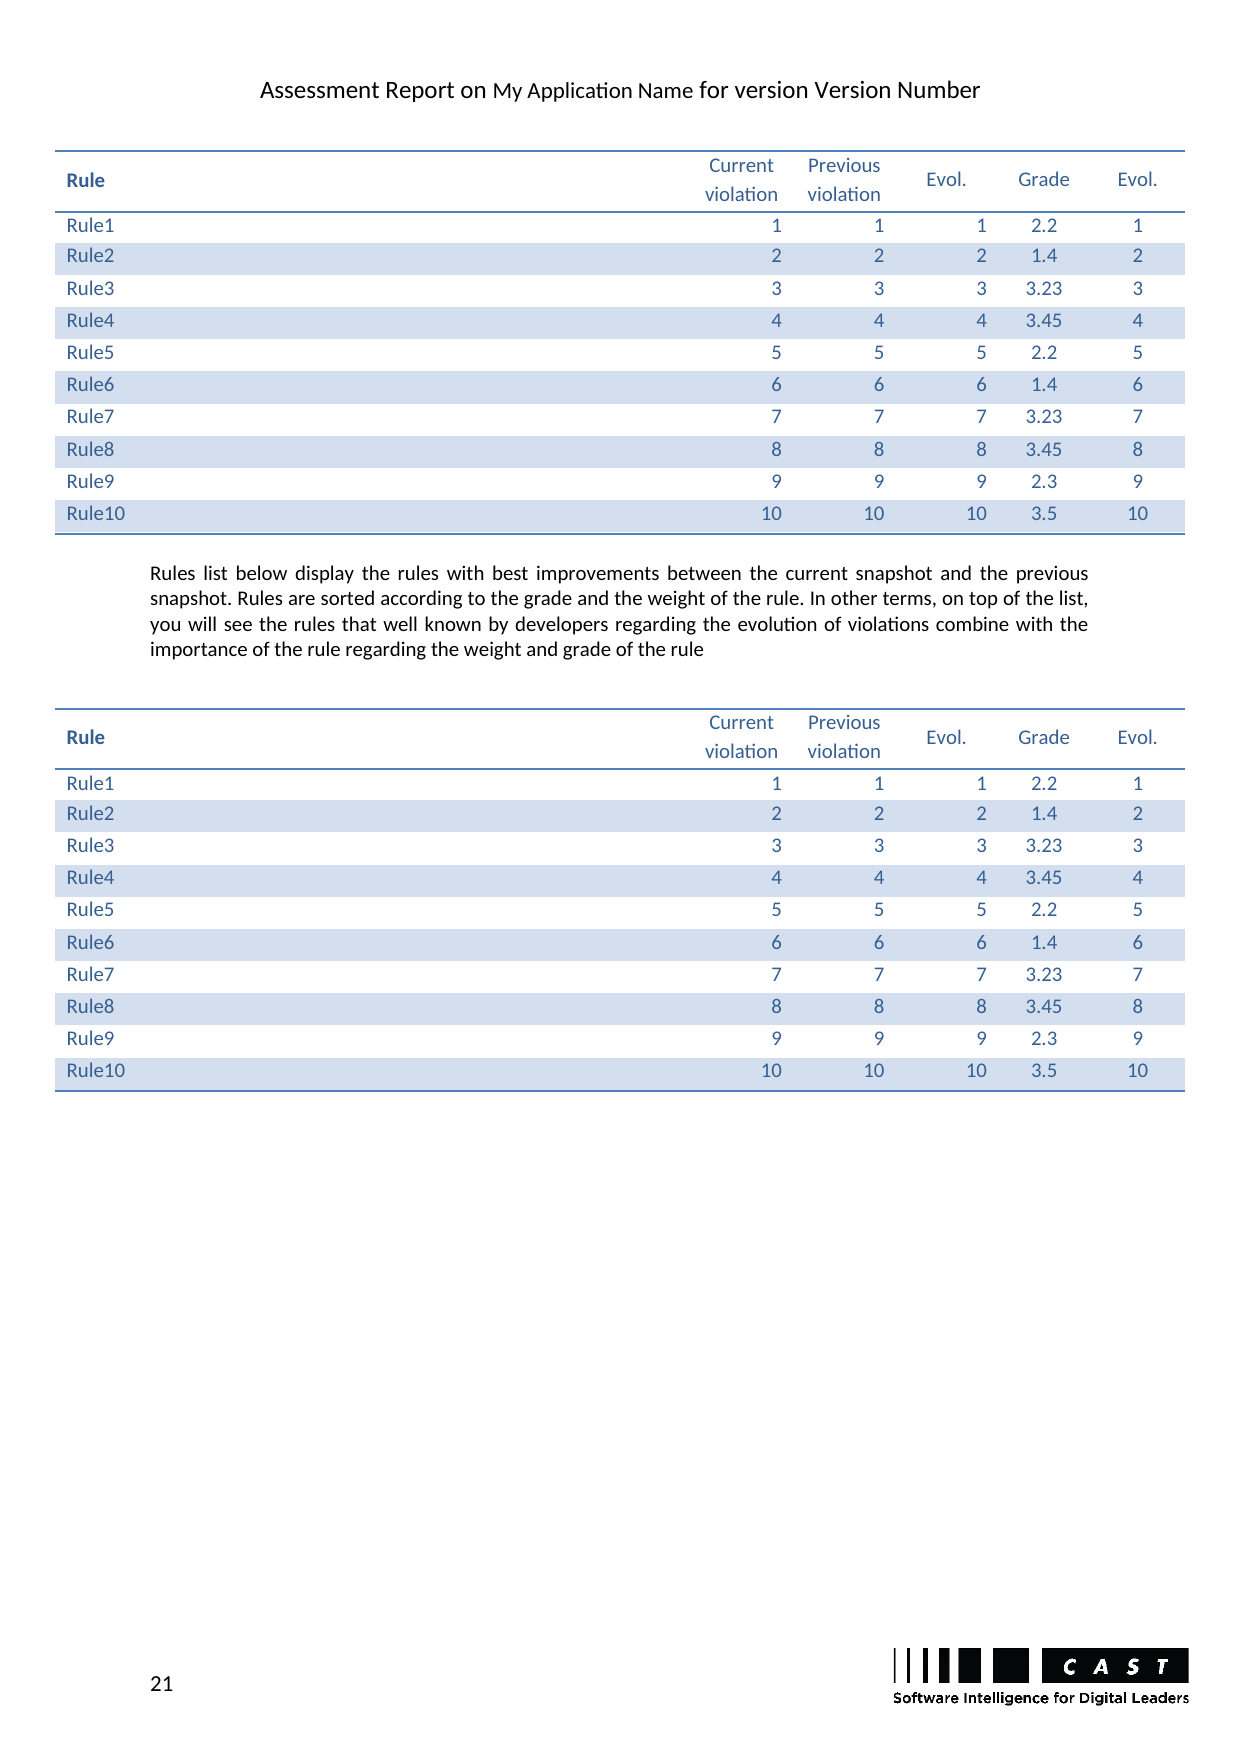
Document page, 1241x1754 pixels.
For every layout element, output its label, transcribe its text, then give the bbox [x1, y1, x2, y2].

picture [893, 1648, 1189, 1707]
text Rules list below display the rules with best improvements between the current snapshot and the previous snapshot. Rules are sorted according to the grade and the weight of the rule. In other terms, on top of the list, you will see the rules that well known by developers regarding the evolution of violations combine with the importance of the rule regarding the weight and grade of the rule [150, 560, 1090, 662]
